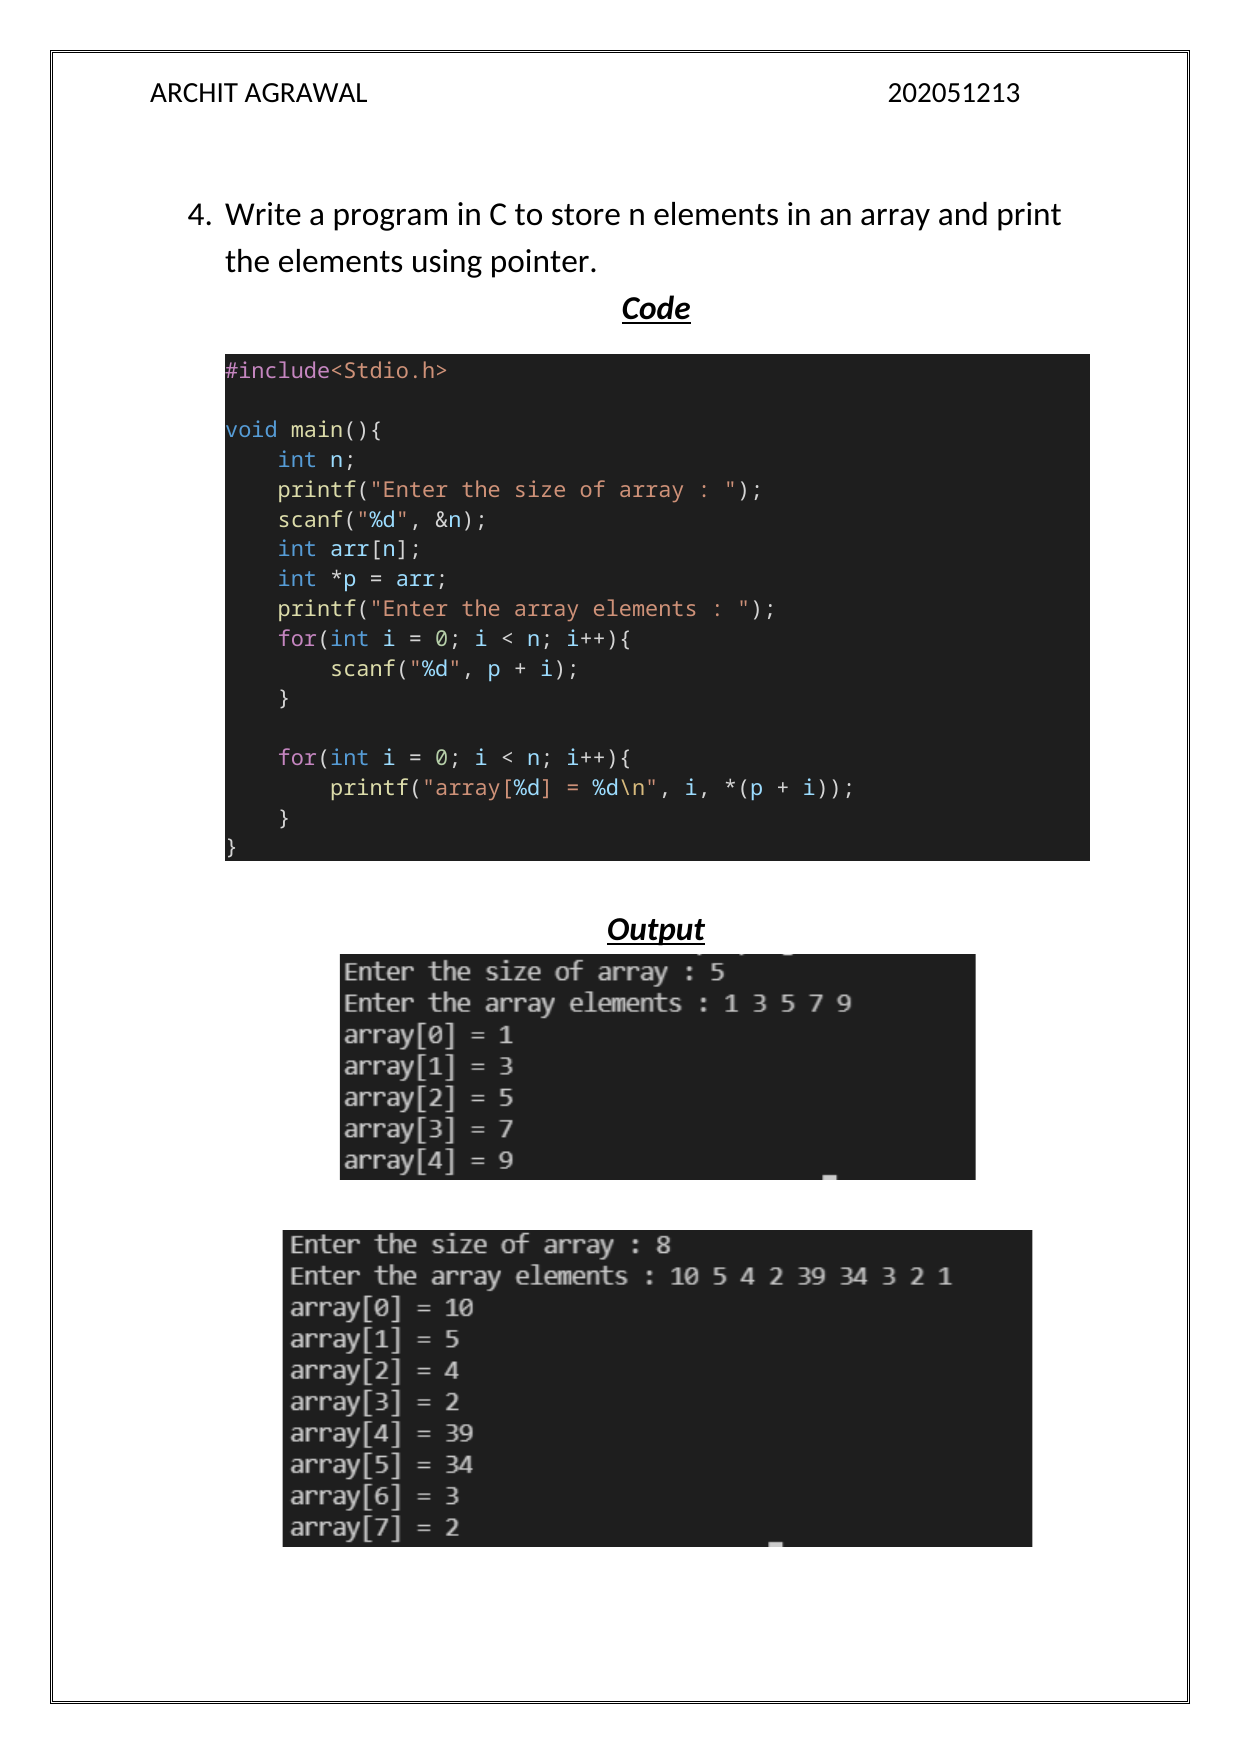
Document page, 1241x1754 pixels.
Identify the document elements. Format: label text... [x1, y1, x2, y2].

text void main(){ [225, 414, 1090, 444]
text scanf("%d", &n); [225, 503, 1090, 533]
text int arr[n]; [225, 533, 1090, 563]
text int *p = arr; [225, 563, 1090, 593]
list Output [225, 908, 1090, 948]
text printf("Enter the array elements : "); [225, 593, 1090, 623]
picture [339, 954, 976, 1180]
text } [225, 682, 1090, 712]
text for(int i = 0; i < n; i++){ [225, 742, 1090, 772]
list Write a program in C to store n elements in an array and print the elements using pointer. [187, 193, 1090, 281]
text } [225, 801, 1090, 831]
text scanf("%d", p + i); [225, 652, 1090, 682]
text for(int i = 0; i < n; i++){ [225, 623, 1090, 652]
text printf("array[%d] = %d\n", i, *(p + i)); [225, 772, 1090, 801]
list Code [225, 287, 1090, 328]
text #include<Stdio.h> [225, 354, 1090, 384]
picture [282, 1230, 1033, 1547]
text printf("Enter the size of array : "); [225, 474, 1090, 503]
text } [225, 831, 1090, 861]
text int n; [225, 444, 1090, 474]
